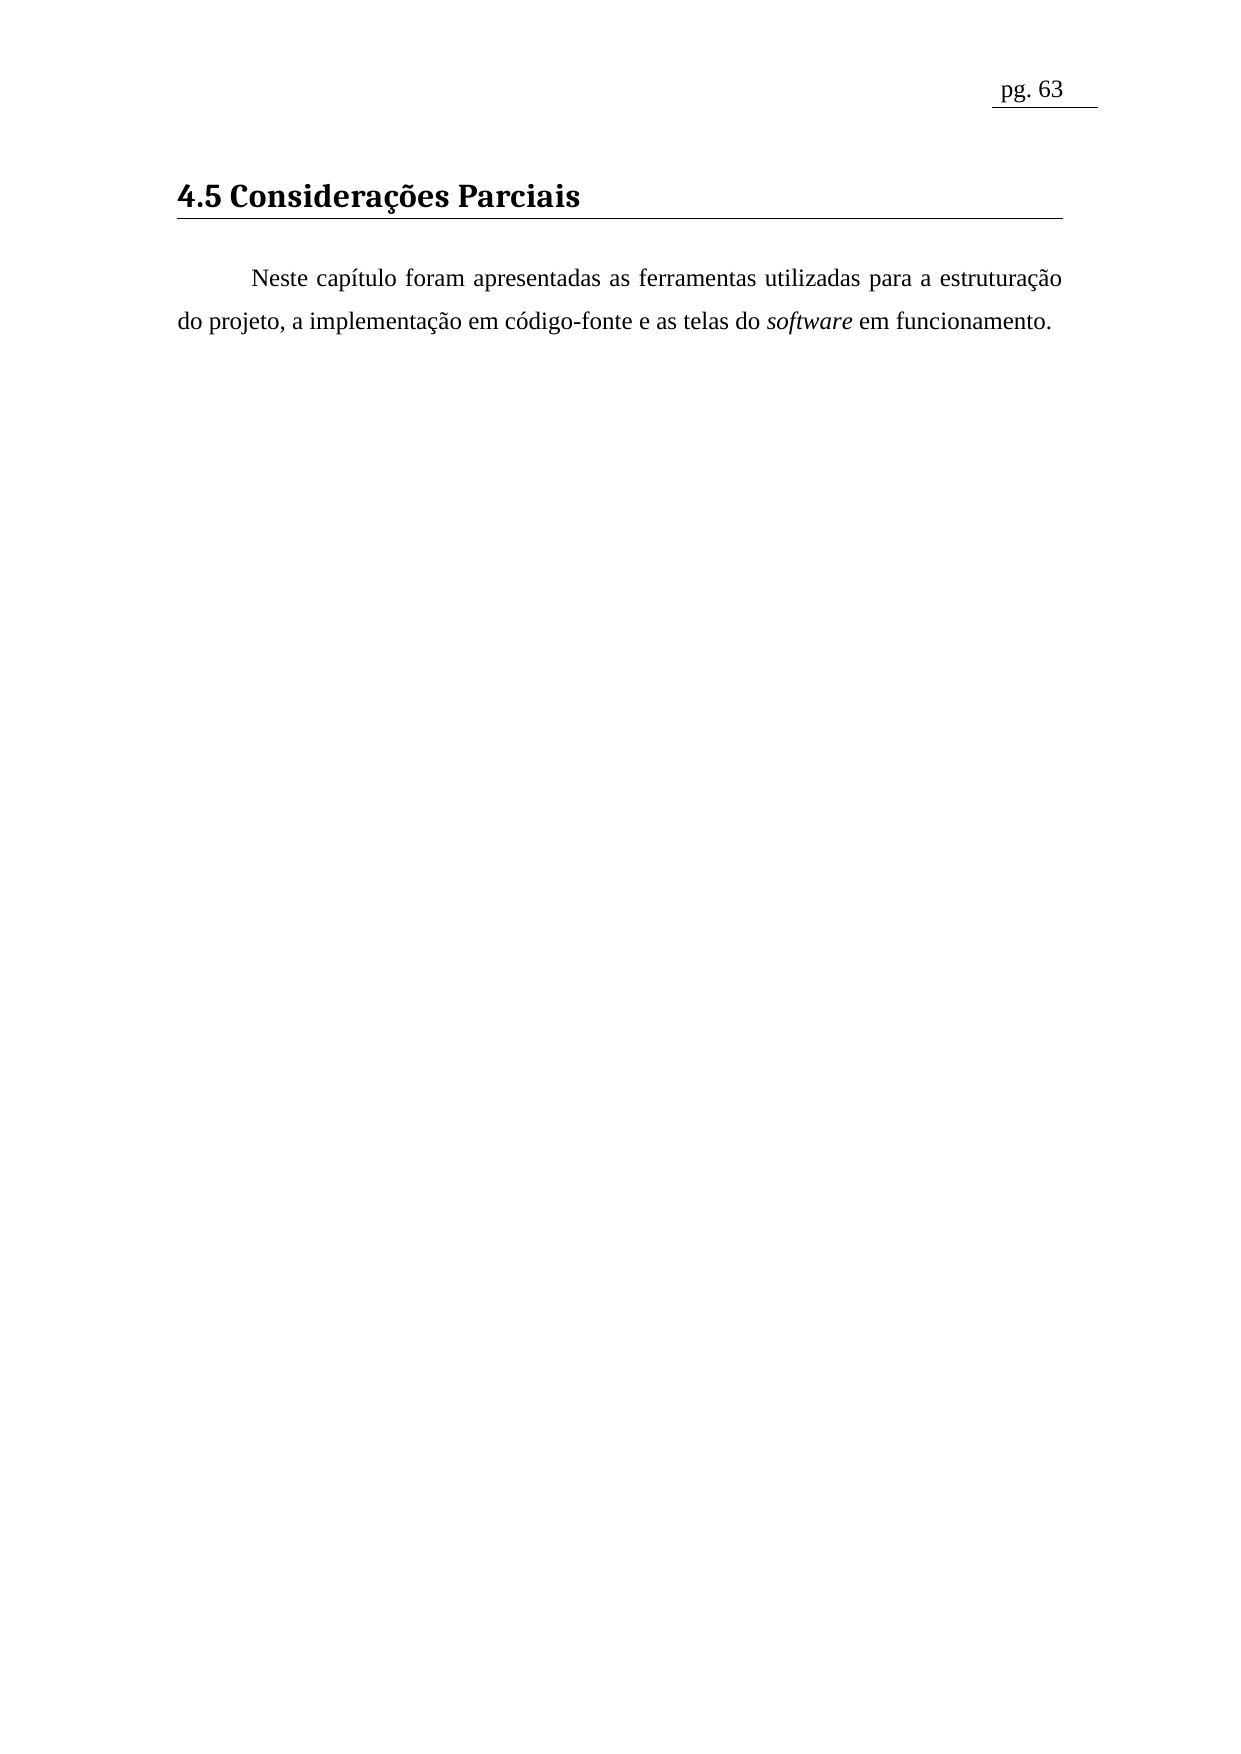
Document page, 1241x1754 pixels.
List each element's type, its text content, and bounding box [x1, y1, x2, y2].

text Neste capítulo foram apresentadas as ferramentas utilizadas para a estruturação do projeto, a implementação em código-fonte e as telas do software em funcionamento. [177, 263, 1063, 335]
title 4.5 Considerações Parciais [177, 177, 1063, 218]
